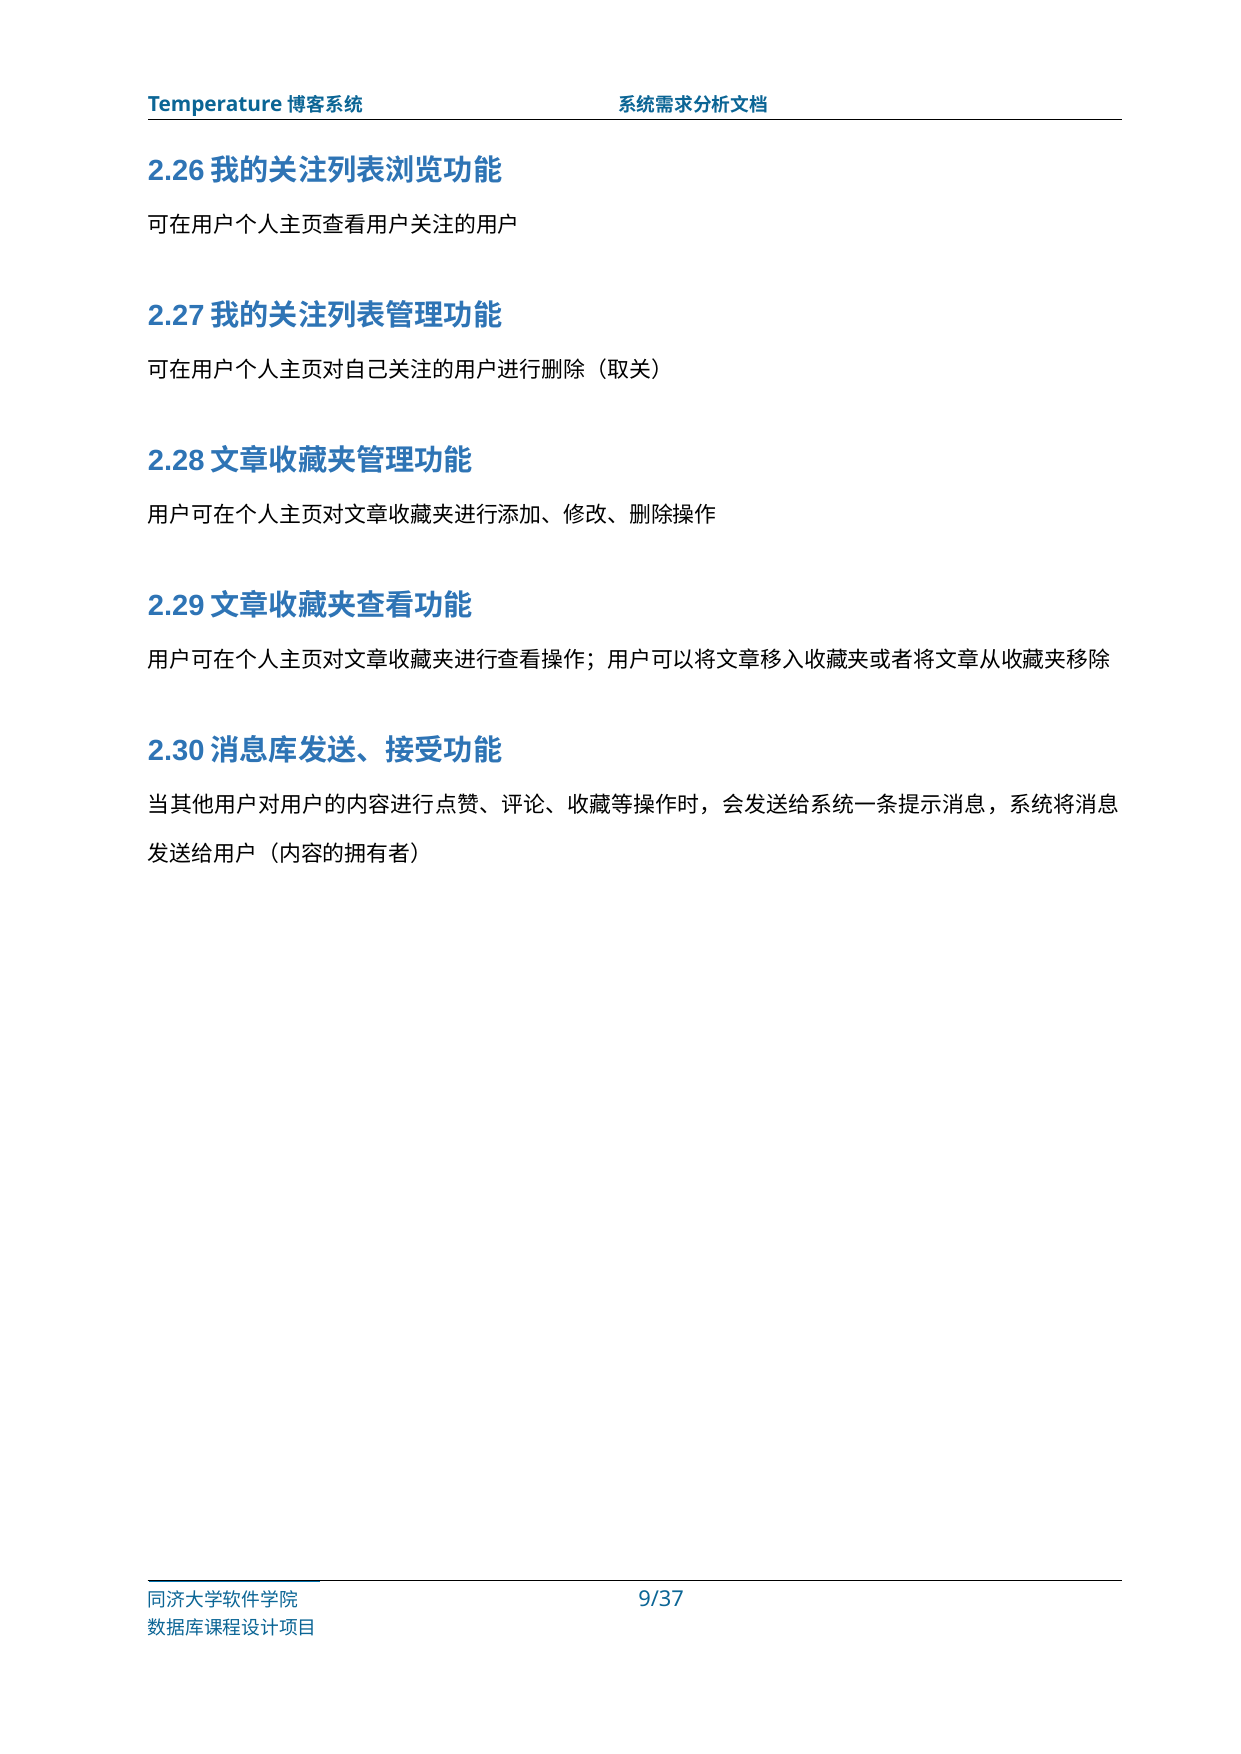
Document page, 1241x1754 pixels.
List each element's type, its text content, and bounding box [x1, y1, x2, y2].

picture [223, 1590, 232, 1601]
picture [205, 1590, 216, 1597]
text 当其他用户对用户的内容进行点赞、评论、收藏等操作时，会发送给系统一条提示消息，系统将消息发送给用户（内容的拥有者） [148, 787, 1122, 868]
subtitle 2.29文章收藏夹查看功能 [148, 570, 1122, 635]
picture [175, 1628, 183, 1636]
picture [280, 1619, 297, 1630]
picture [302, 1619, 313, 1623]
picture [247, 1590, 259, 1608]
picture [187, 1620, 194, 1629]
subtitle 2.27我的关注列表管理功能 [148, 280, 1122, 345]
subtitle 2.26我的关注列表浏览功能 [148, 135, 1122, 200]
picture [189, 1630, 203, 1635]
picture [248, 1627, 258, 1631]
subtitle 2.30消息库发送、接受功能 [148, 715, 1122, 780]
picture [302, 1626, 313, 1632]
text 用户可在个人主页对文章收藏夹进行查看操作；用户可以将文章移入收藏夹或者将文章从收藏夹移除 [148, 642, 1122, 674]
text 可在用户个人主页对自己关注的用户进行删除（取关） [148, 352, 1122, 384]
text 用户可在个人主页对文章收藏夹进行添加、修改、删除操作 [148, 497, 1122, 529]
subtitle 2.28文章收藏夹管理功能 [148, 425, 1122, 490]
picture [171, 1598, 176, 1607]
text 可在用户个人主页查看用户关注的用户 [148, 207, 1122, 239]
picture [211, 1619, 221, 1627]
picture [261, 1590, 272, 1597]
picture [228, 1627, 240, 1635]
picture [280, 1591, 290, 1607]
picture [167, 1618, 181, 1633]
picture [242, 1624, 248, 1635]
